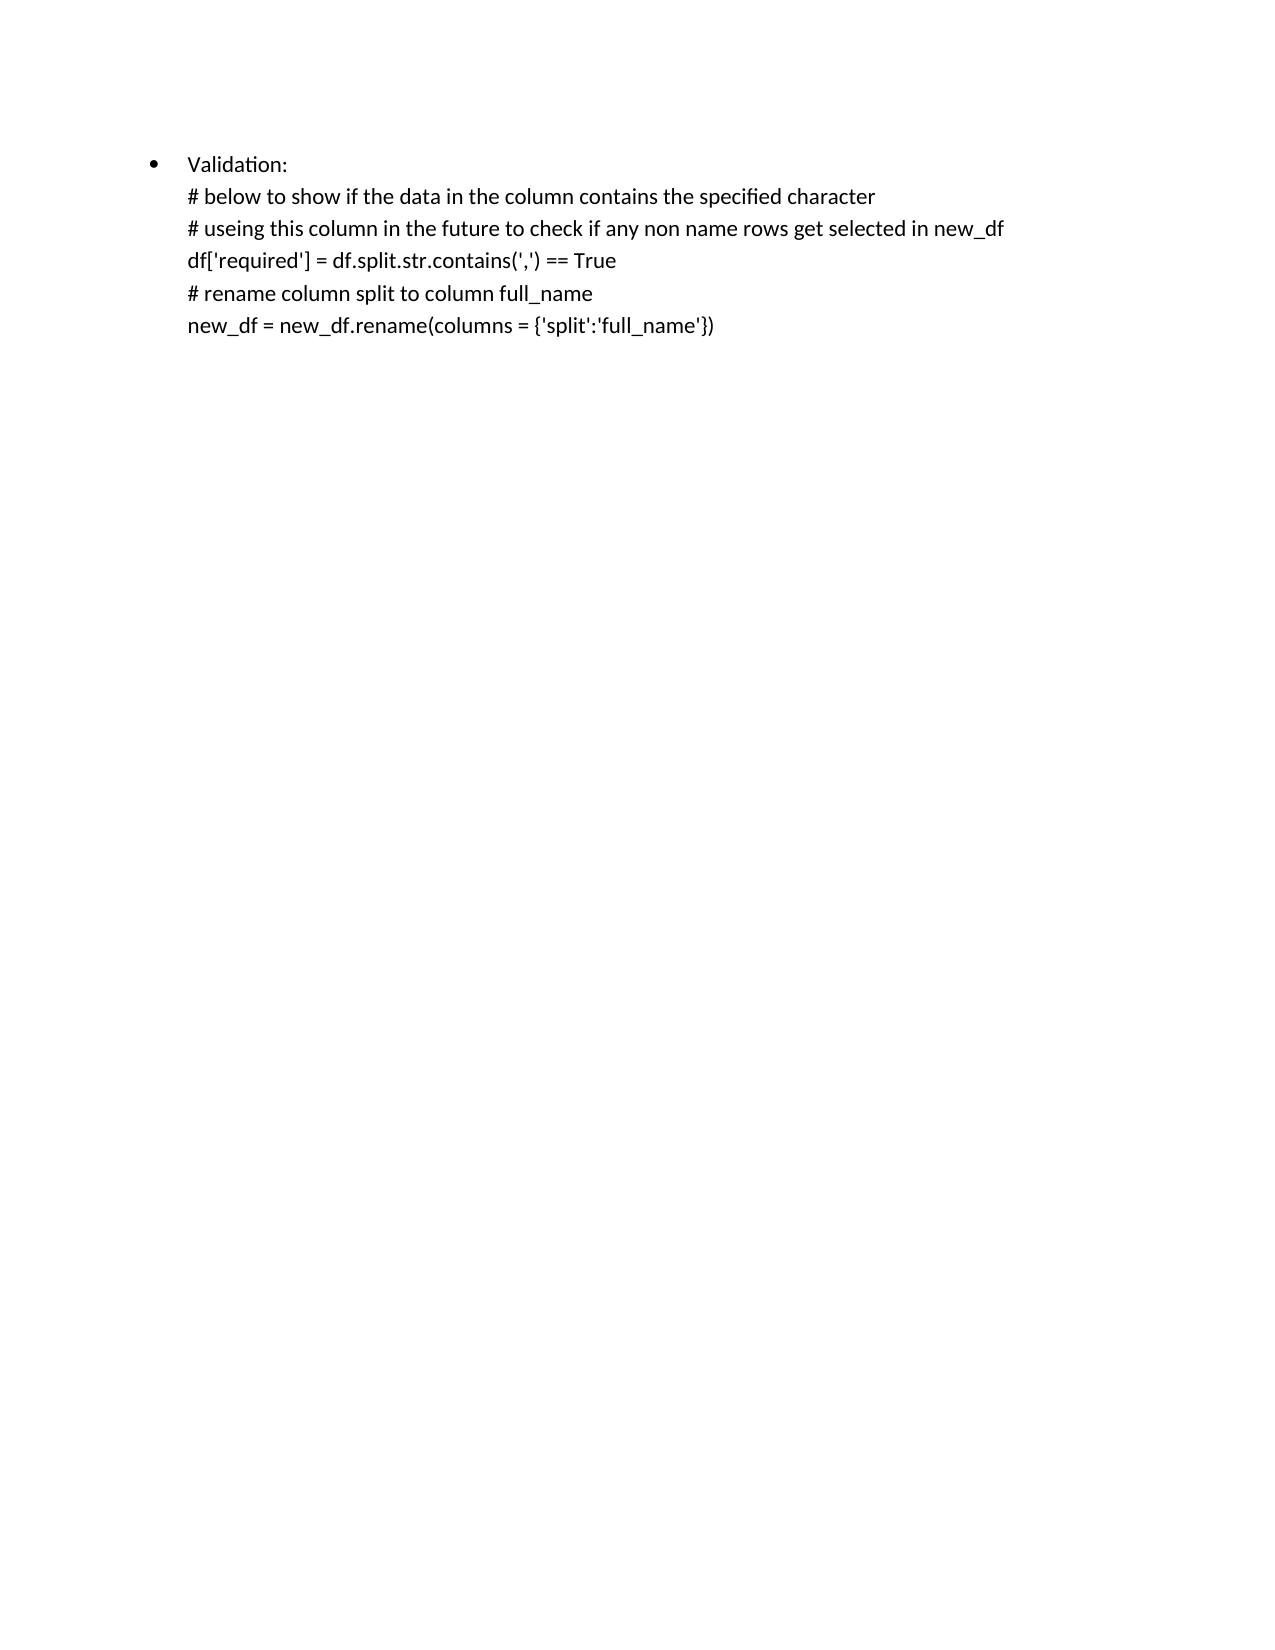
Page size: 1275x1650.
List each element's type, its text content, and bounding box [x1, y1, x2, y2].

list new_df = new_df.rename(columns = {'split':'full_name'}) [187, 311, 1125, 339]
list # useing this column in the future to check if any non name rows get selected in new_df [187, 214, 1125, 242]
list # rename column split to column full_name [187, 279, 1125, 307]
list df['required'] = df.split.str.contains(',') == True [187, 247, 1125, 274]
list # below to show if the data in the column contains the specified character [187, 182, 1125, 210]
list Validation: [150, 150, 1125, 178]
